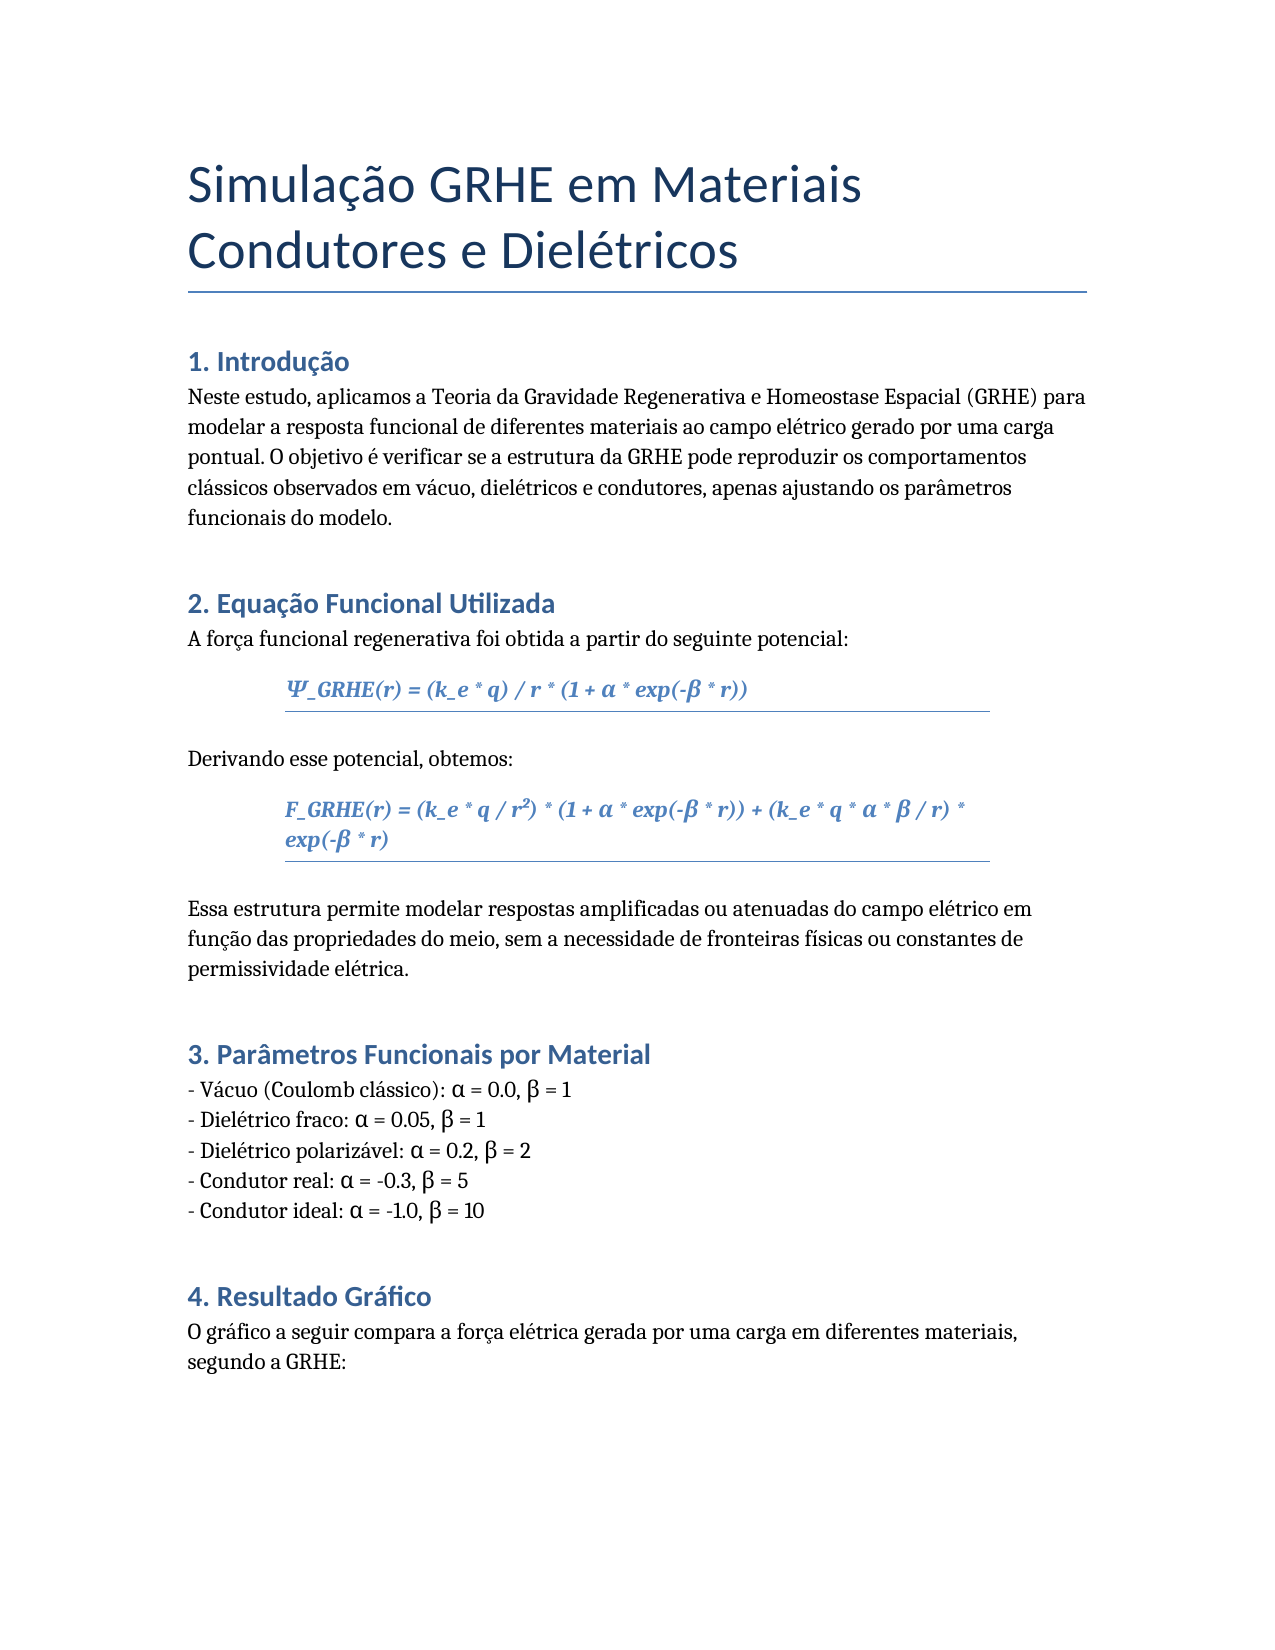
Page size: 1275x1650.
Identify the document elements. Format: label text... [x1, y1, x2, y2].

subtitle 4. Resultado Gráfico [187, 1278, 1087, 1314]
text Derivando esse potencial, obtemos: [187, 745, 1087, 772]
subtitle 1. Introdução [187, 343, 1087, 378]
subtitle 3. Parâmetros Funcionais por Material [187, 1036, 1087, 1072]
subtitle 2. Equação Funcional Utilizada [187, 585, 1087, 620]
text Essa estrutura permite modelar respostas amplificadas ou atenuadas do campo elétrico em função das propriedades do meio, sem a necessidade de fronteiras físicas ou constantes de permissividade elétrica. [187, 895, 1087, 982]
title Simulação GRHE em Materiais Condutores e Dielétricos [187, 150, 1087, 293]
text F_GRHE(r) = (k_e * q / r²) * (1 + α * exp(-β * r)) + (k_e * q * α * β / r) * exp(-β * r) [285, 796, 990, 861]
text Ψ_GRHE(r) = (k_e * q) / r * (1 + α * exp(-β * r)) [285, 677, 990, 711]
text A força funcional regenerativa foi obtida a partir do seguinte potencial: [187, 626, 1087, 652]
text Neste estudo, aplicamos a Teoria da Gravidade Regenerativa e Homeostase Espacial (GRHE) para modelar a resposta funcional de diferentes materiais ao campo elétrico gerado por uma carga pontual. O objetivo é verificar se a estrutura da GRHE pode reproduzir os comportamentos clássicos observados em vácuo, dielétricos e condutores, apenas ajustando os parâmetros funcionais do modelo. [187, 384, 1087, 531]
text - Vácuo (Coulomb clássico): α = 0.0, β = 1 - Dielétrico fraco: α = 0.05, β = 1 - Dielétrico polarizável: α = 0.2, β = 2 - Condutor real: α = -0.3, β = 5 - Condutor ideal: α = -1.0, β = 10 [187, 1077, 1087, 1224]
text O gráfico a seguir compara a força elétrica gerada por uma carga em diferentes materiais, segundo a GRHE: [187, 1319, 1087, 1376]
